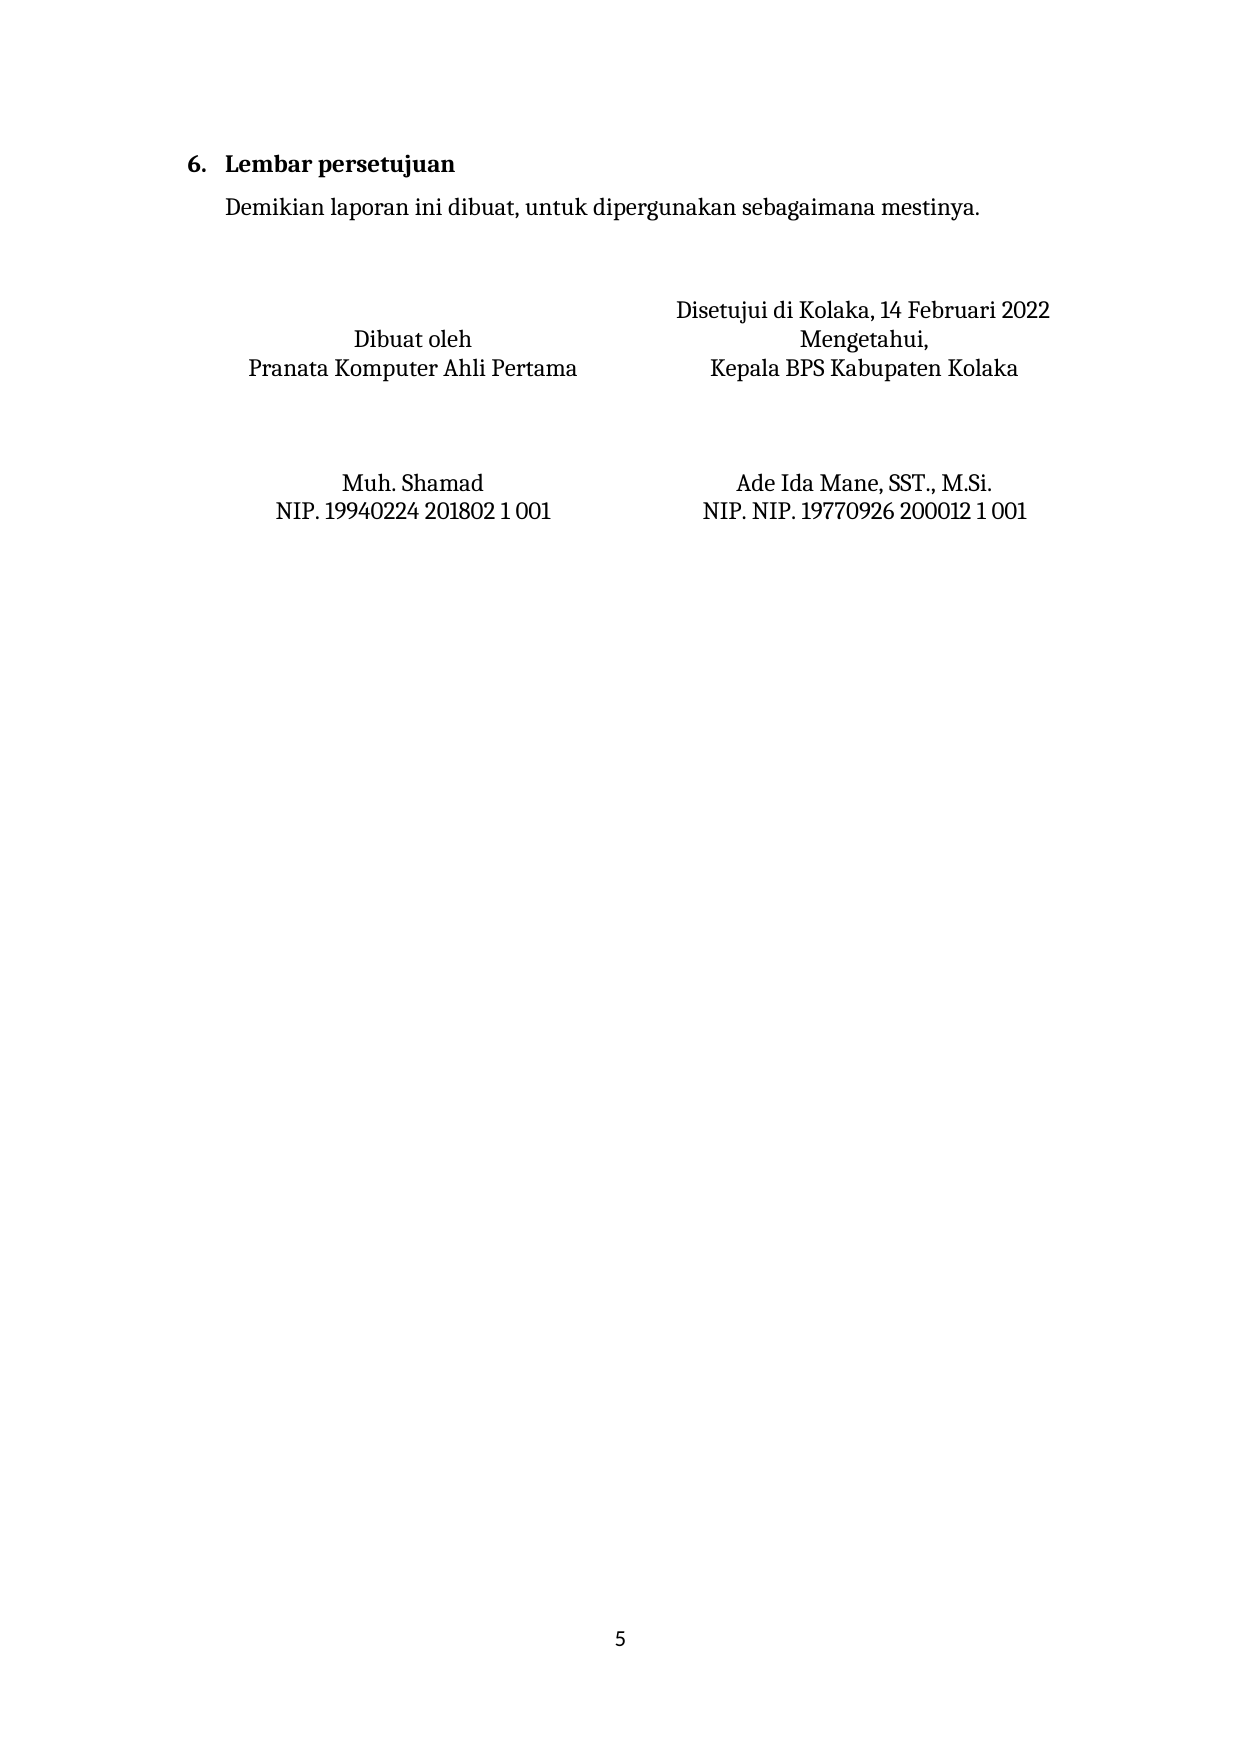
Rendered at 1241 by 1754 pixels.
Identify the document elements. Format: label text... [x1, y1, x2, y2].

table_header Disetujui di Kolaka, 14 Februari 2022 Mengetahui, Kepala BPS Kabupaten Kolaka Ade Ida Mane, SST., M.Si. NIP. NIP. 19770926 200012 1 001 [638, 296, 1090, 526]
list Lembar persetujuan [187, 150, 1090, 179]
list Demikian laporan ini dibuat, untuk dipergunakan sebagaimana mestinya. [225, 193, 1090, 222]
table_header Dibuat oleh Pranata Komputer Ahli Pertama Muh. Shamad NIP. 19940224 201802 1 001 [188, 296, 638, 526]
